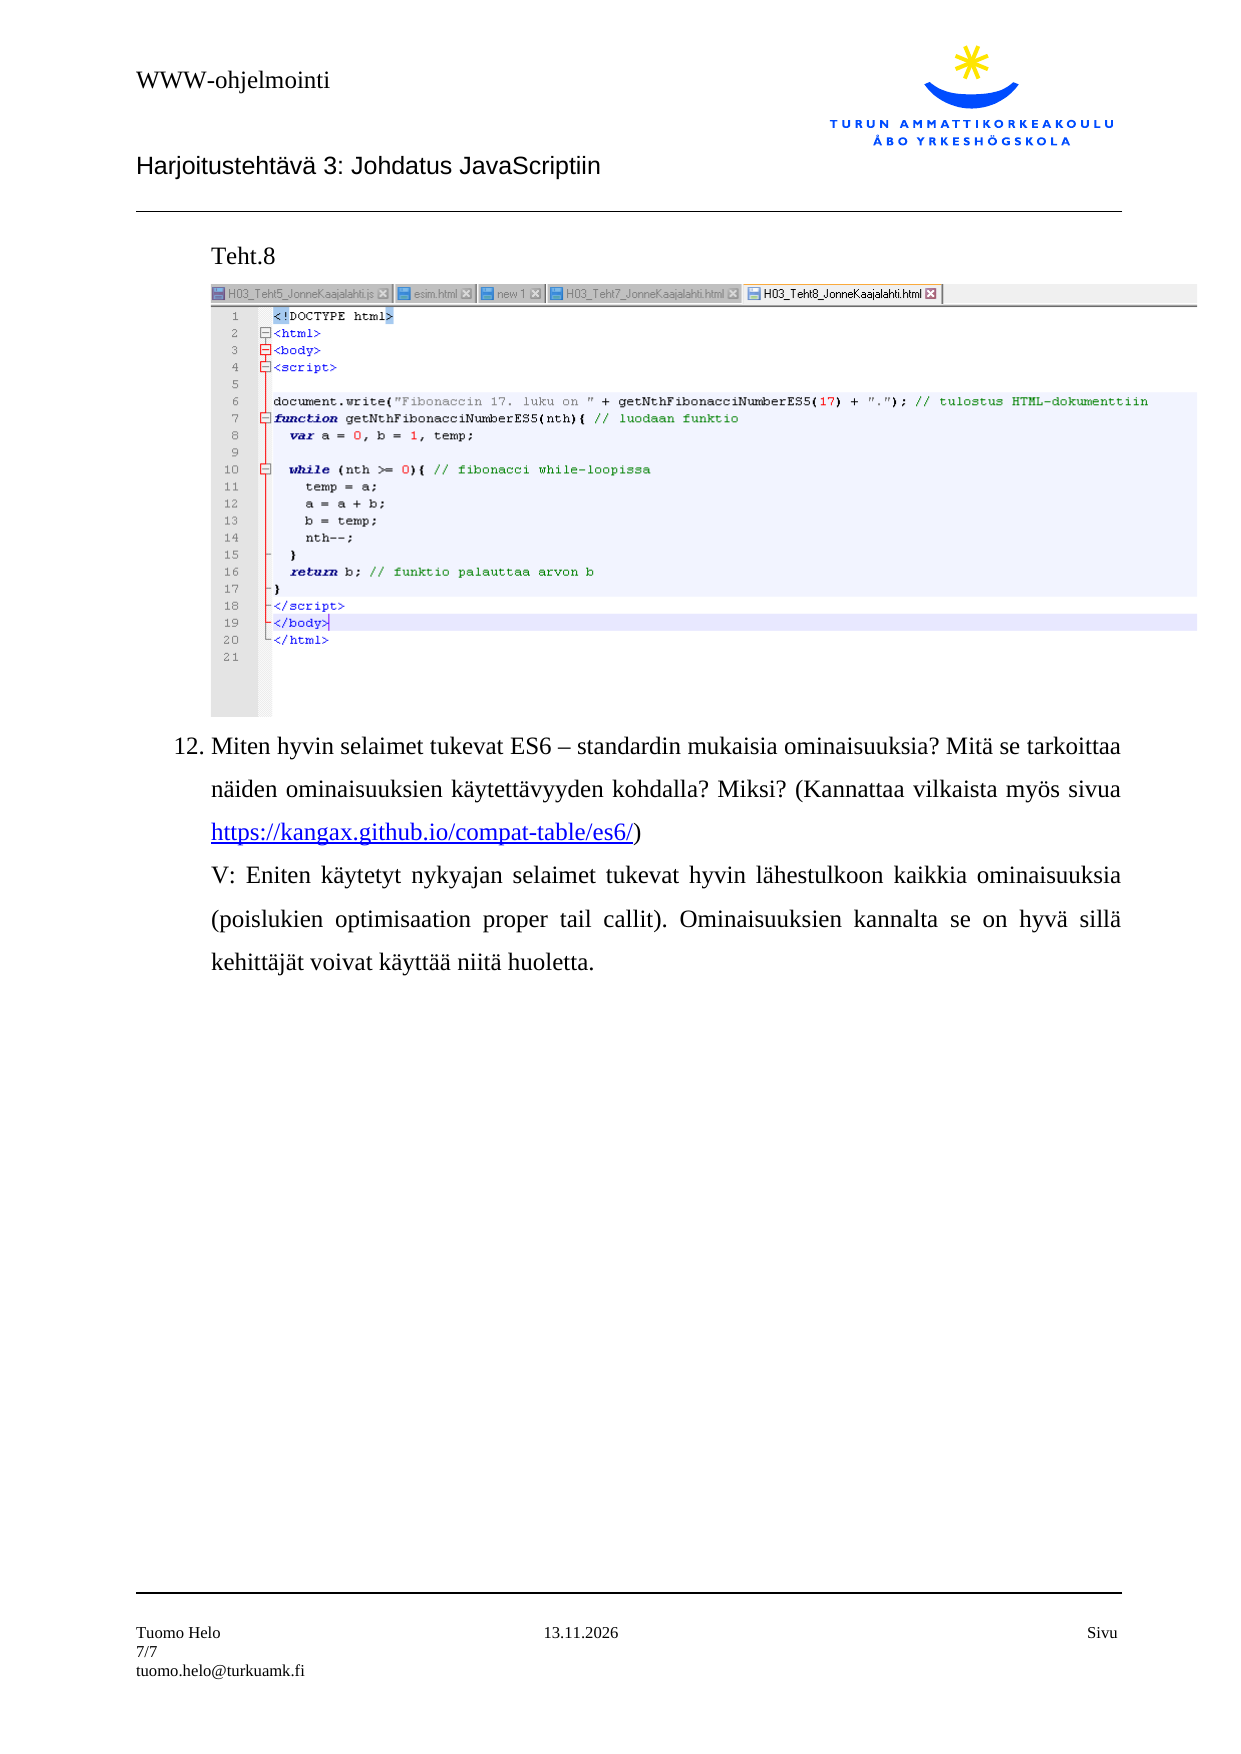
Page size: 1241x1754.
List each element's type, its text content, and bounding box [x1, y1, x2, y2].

list V: Eniten käytetyt nykyajan selaimet tukevat hyvin lähestulkoon kaikkia ominaisuuksia (poislukien optimisaation proper tail callit). Ominaisuuksien kannalta se on hyvä sillä kehittäjät voivat käyttää niitä huoletta. [211, 861, 1122, 976]
list Miten hyvin selaimet tukevat ES6 – standardin mukaisia ominaisuuksia? Mitä se tarkoittaa näiden ominaisuuksien käytettävyyden kohdalla? Miksi? (Kannattaa vilkaista myös sivua https://kangax.github.io/compat-table/es6/) [173, 731, 1122, 846]
list Teht.8 [211, 241, 1122, 270]
picture [210, 284, 1198, 717]
